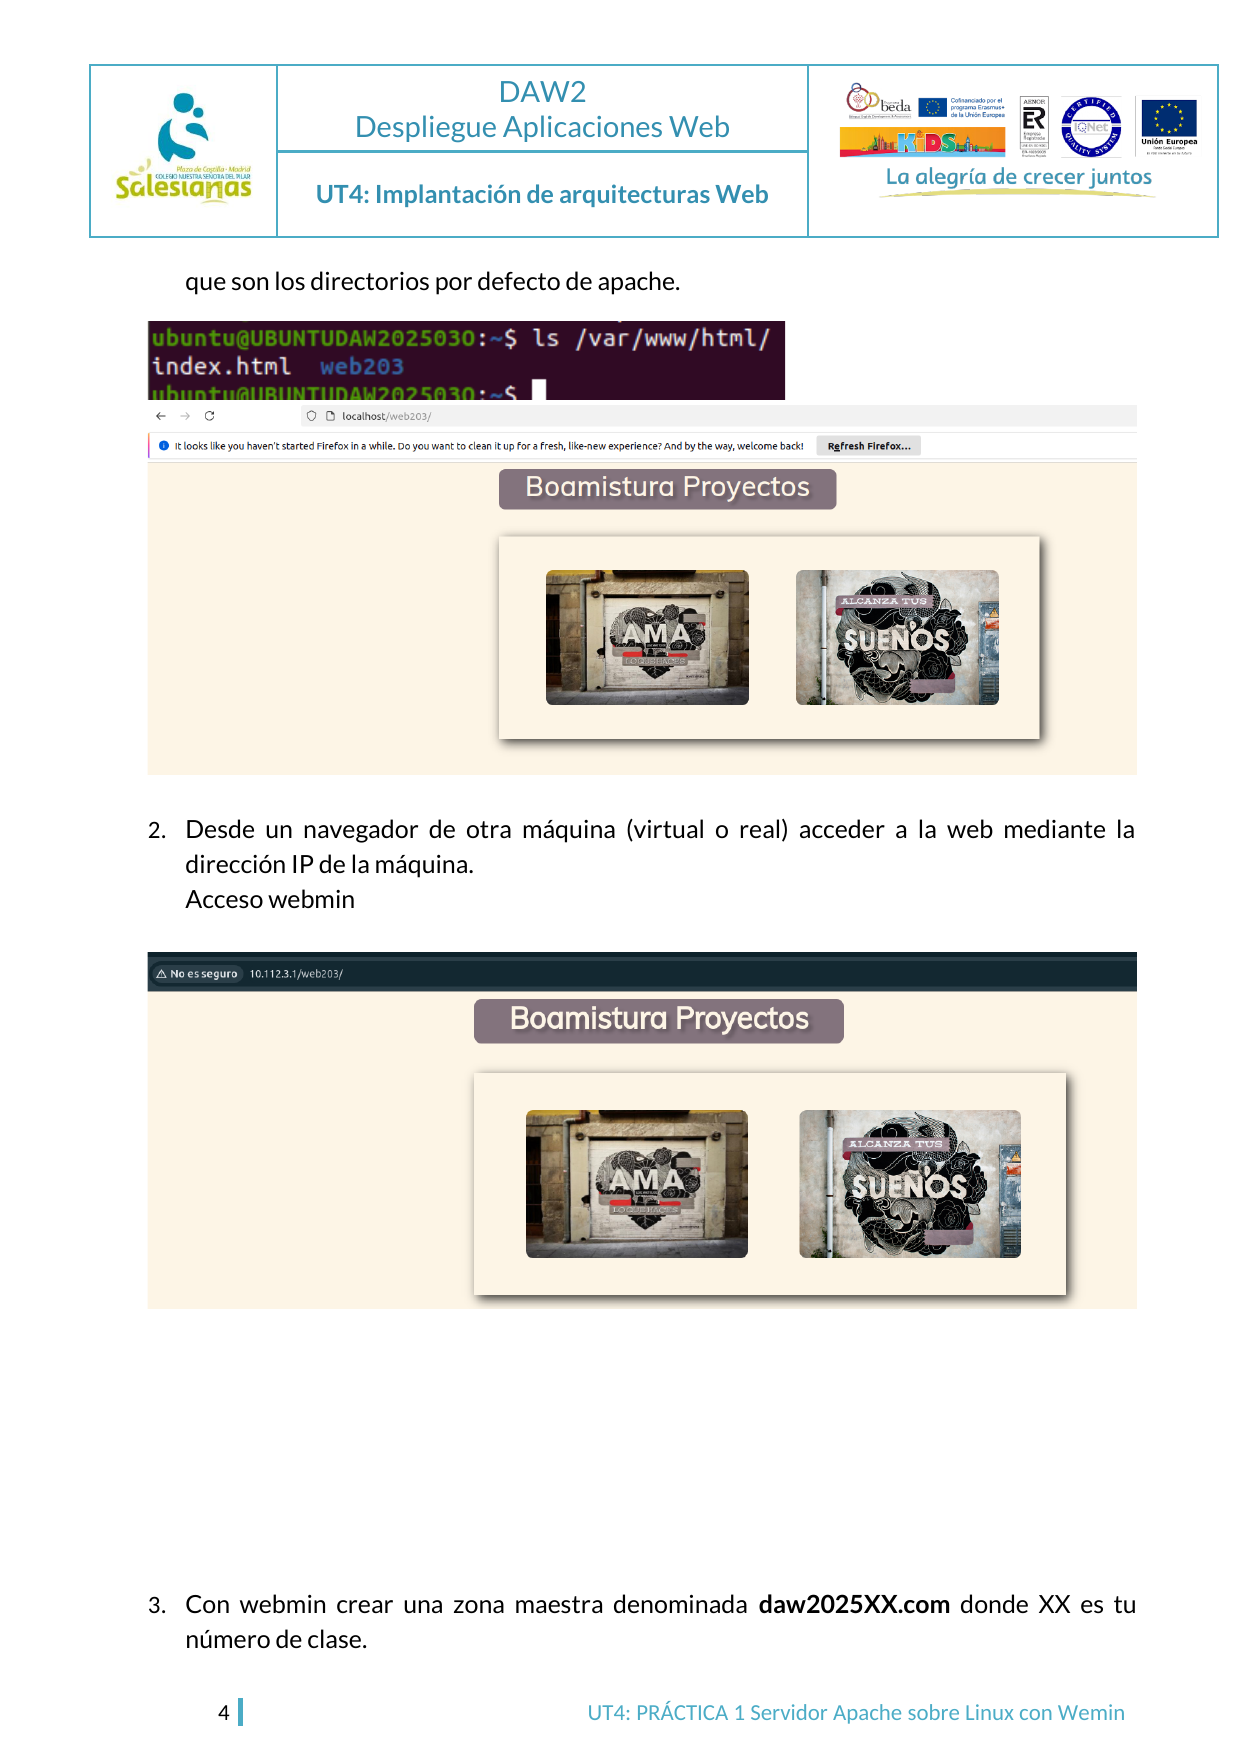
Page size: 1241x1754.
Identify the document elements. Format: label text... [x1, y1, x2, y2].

picture [147, 321, 786, 400]
picture [147, 952, 1137, 1309]
picture [822, 66, 1213, 223]
picture [101, 66, 265, 230]
list Descomprimir el contenido de web2xx.zip en el directorio /var/www/ o /var/www/html que son los directorios por defecto de apache. [148, 266, 1137, 296]
picture [147, 404, 1137, 775]
list Desde un navegador de otra máquina (virtual o real) acceder a la web mediante la dirección IP de la máquina. [148, 814, 1137, 879]
text Acceso webmin [185, 883, 1137, 913]
list Con webmin crear una zona maestra denominada daw2025XX.com donde XX es tu número de clase. [148, 1589, 1137, 1654]
